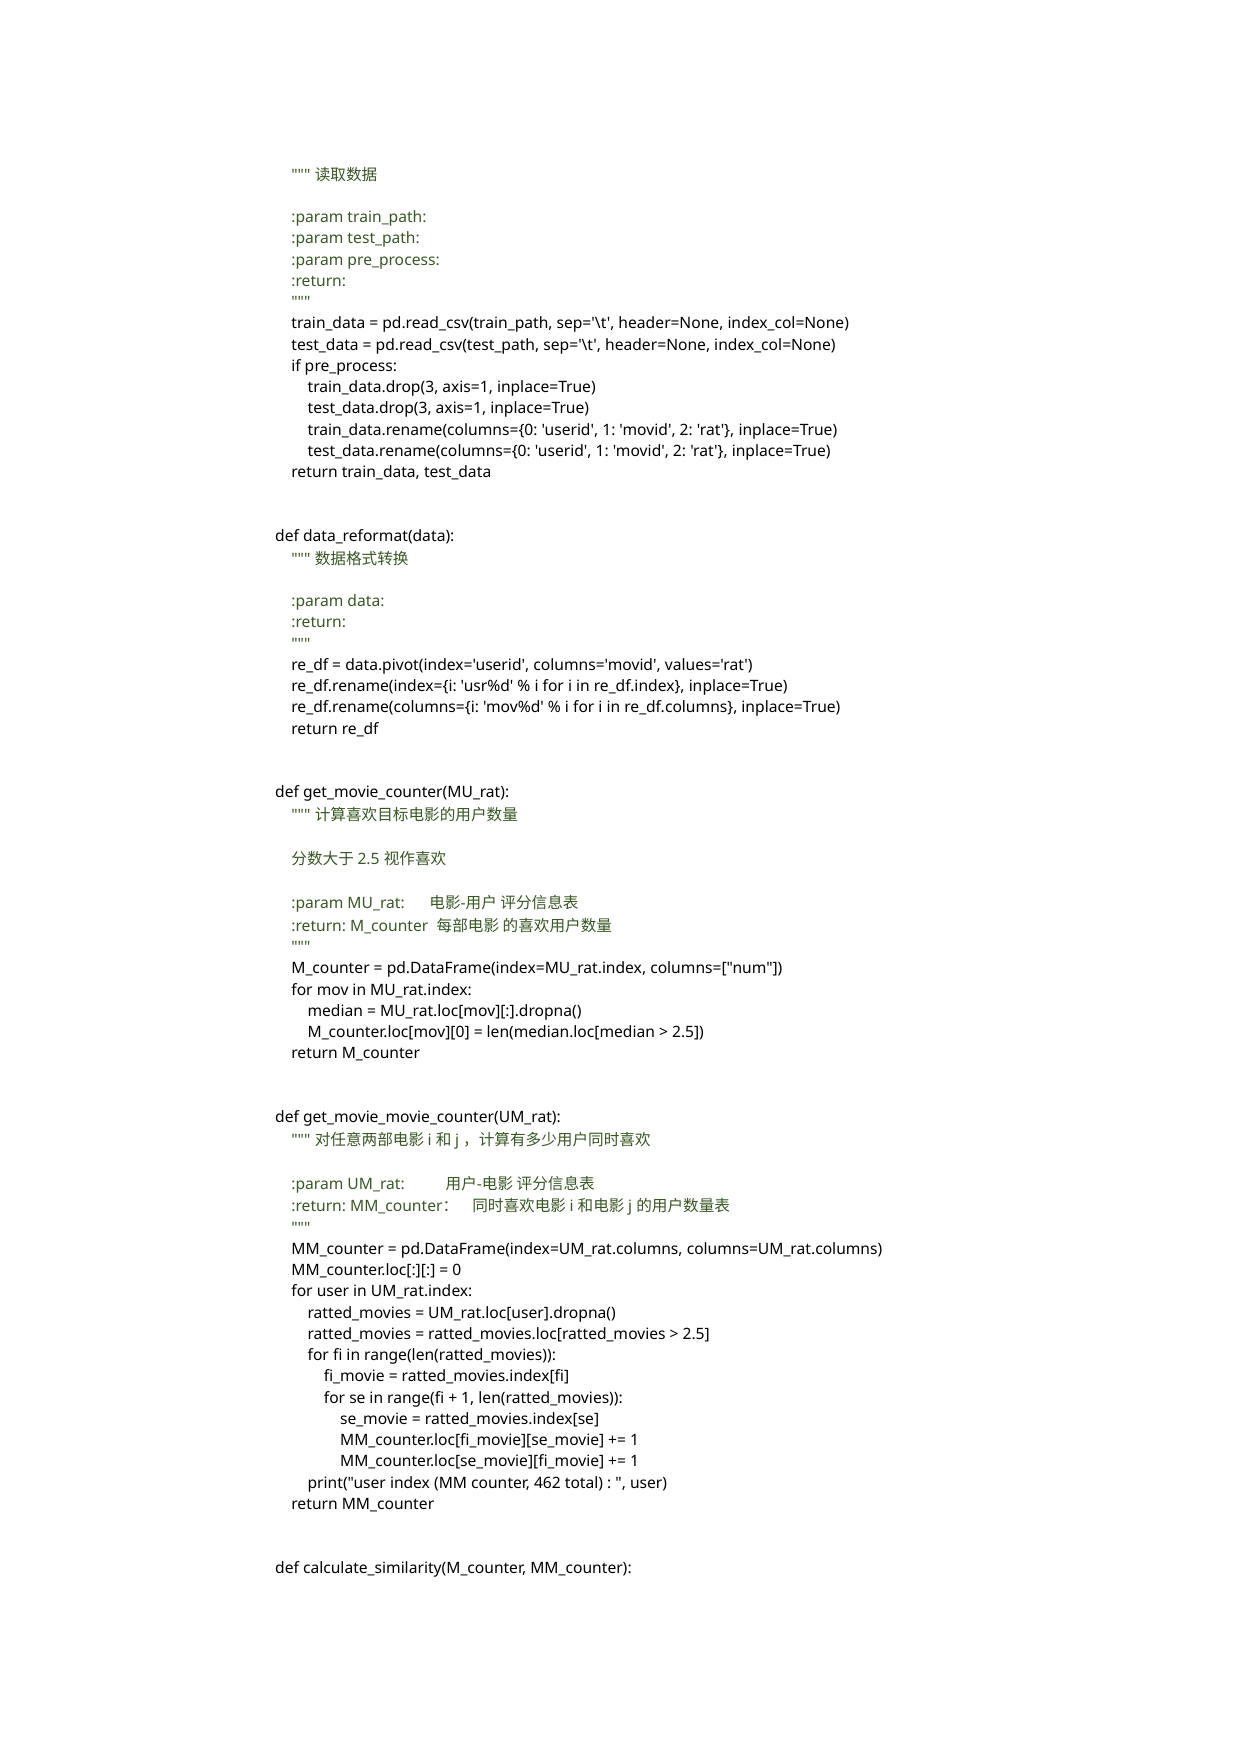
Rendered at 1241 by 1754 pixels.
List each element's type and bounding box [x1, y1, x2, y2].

list [275, 162, 1053, 1578]
